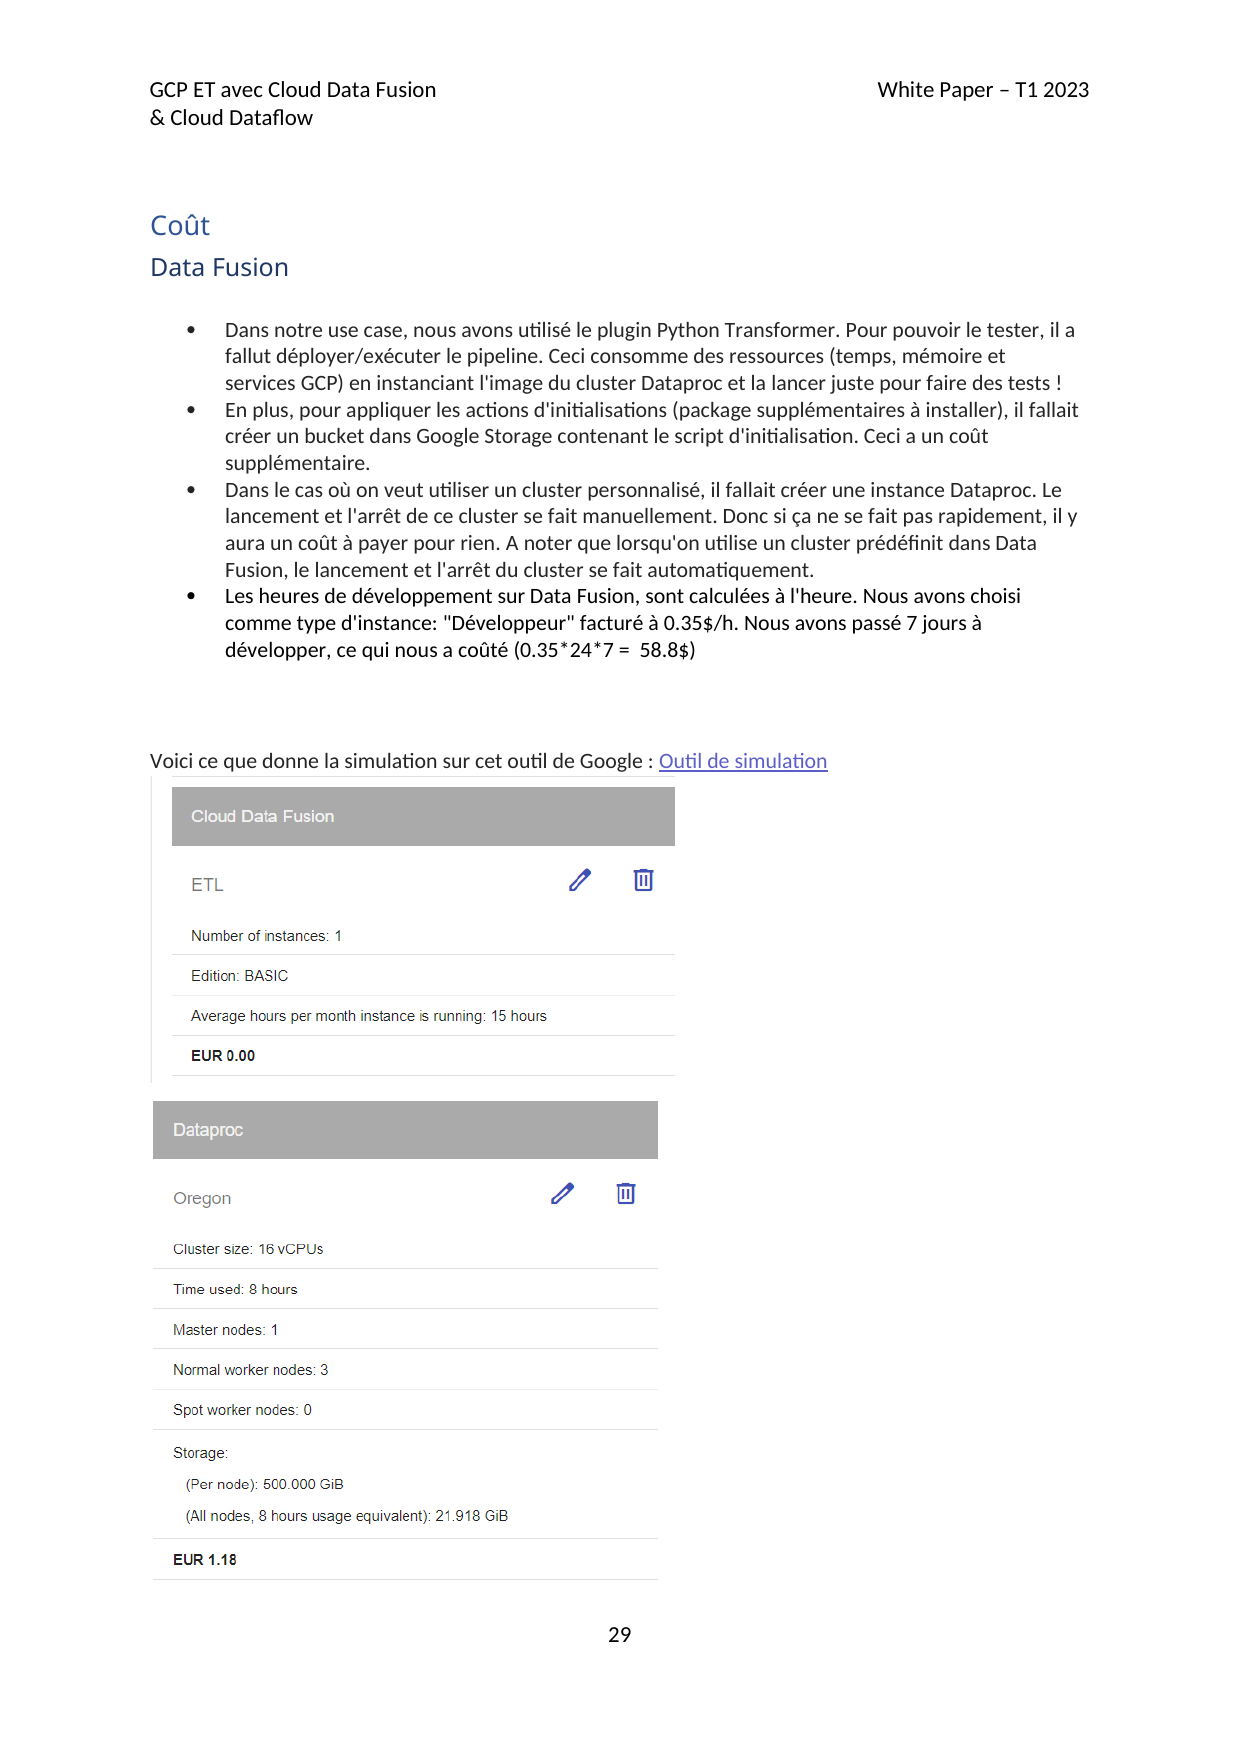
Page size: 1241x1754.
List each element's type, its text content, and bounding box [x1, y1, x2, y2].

text Voici ce que donne la simulation sur cet outil de Google : Outil de simulation [150, 747, 1090, 774]
picture [150, 1101, 661, 1582]
list Dans le cas où on veut utiliser un cluster personnalisé, il fallait créer une instance Dataproc. Le lancement et l'arrêt de ce cluster se fait manuellement. Donc si ça ne se fait pas rapidement, il y aura un coût à payer pour rien. A noter que lorsqu'on utilise un cluster prédéfinit dans Data Fusion, le lancement et l'arrêt du cluster se fait automatiquement. [187, 476, 1090, 582]
list En plus, pour appliquer les actions d'initialisations (package supplémentaires à installer), il fallait créer un bucket dans Google Storage contenant le script d'initialisation. Ceci a un coût supplémentaire. [187, 396, 1090, 476]
subtitle Coût [150, 206, 1090, 243]
list Les heures de développement sur Data Fusion, sont calculées à l'heure. Nous avons choisi comme type d'instance: "Développeur" facturé à 0.35$/h. Nous avons passé 7 jours à développer, ce qui nous a coûté (0.35*24*7 = 58.8$) [187, 582, 1090, 662]
picture [150, 776, 694, 1083]
list Dans notre use case, nous avons utilisé le plugin Python Transformer. Pour pouvoir le tester, il a fallut déployer/exécuter le pipeline. Ceci consomme des ressources (temps, mémoire et services GCP) en instanciant l'image du cluster Dataproc et la lancer juste pour faire des tests ! [187, 316, 1090, 396]
subtitle Data Fusion [150, 250, 1090, 284]
